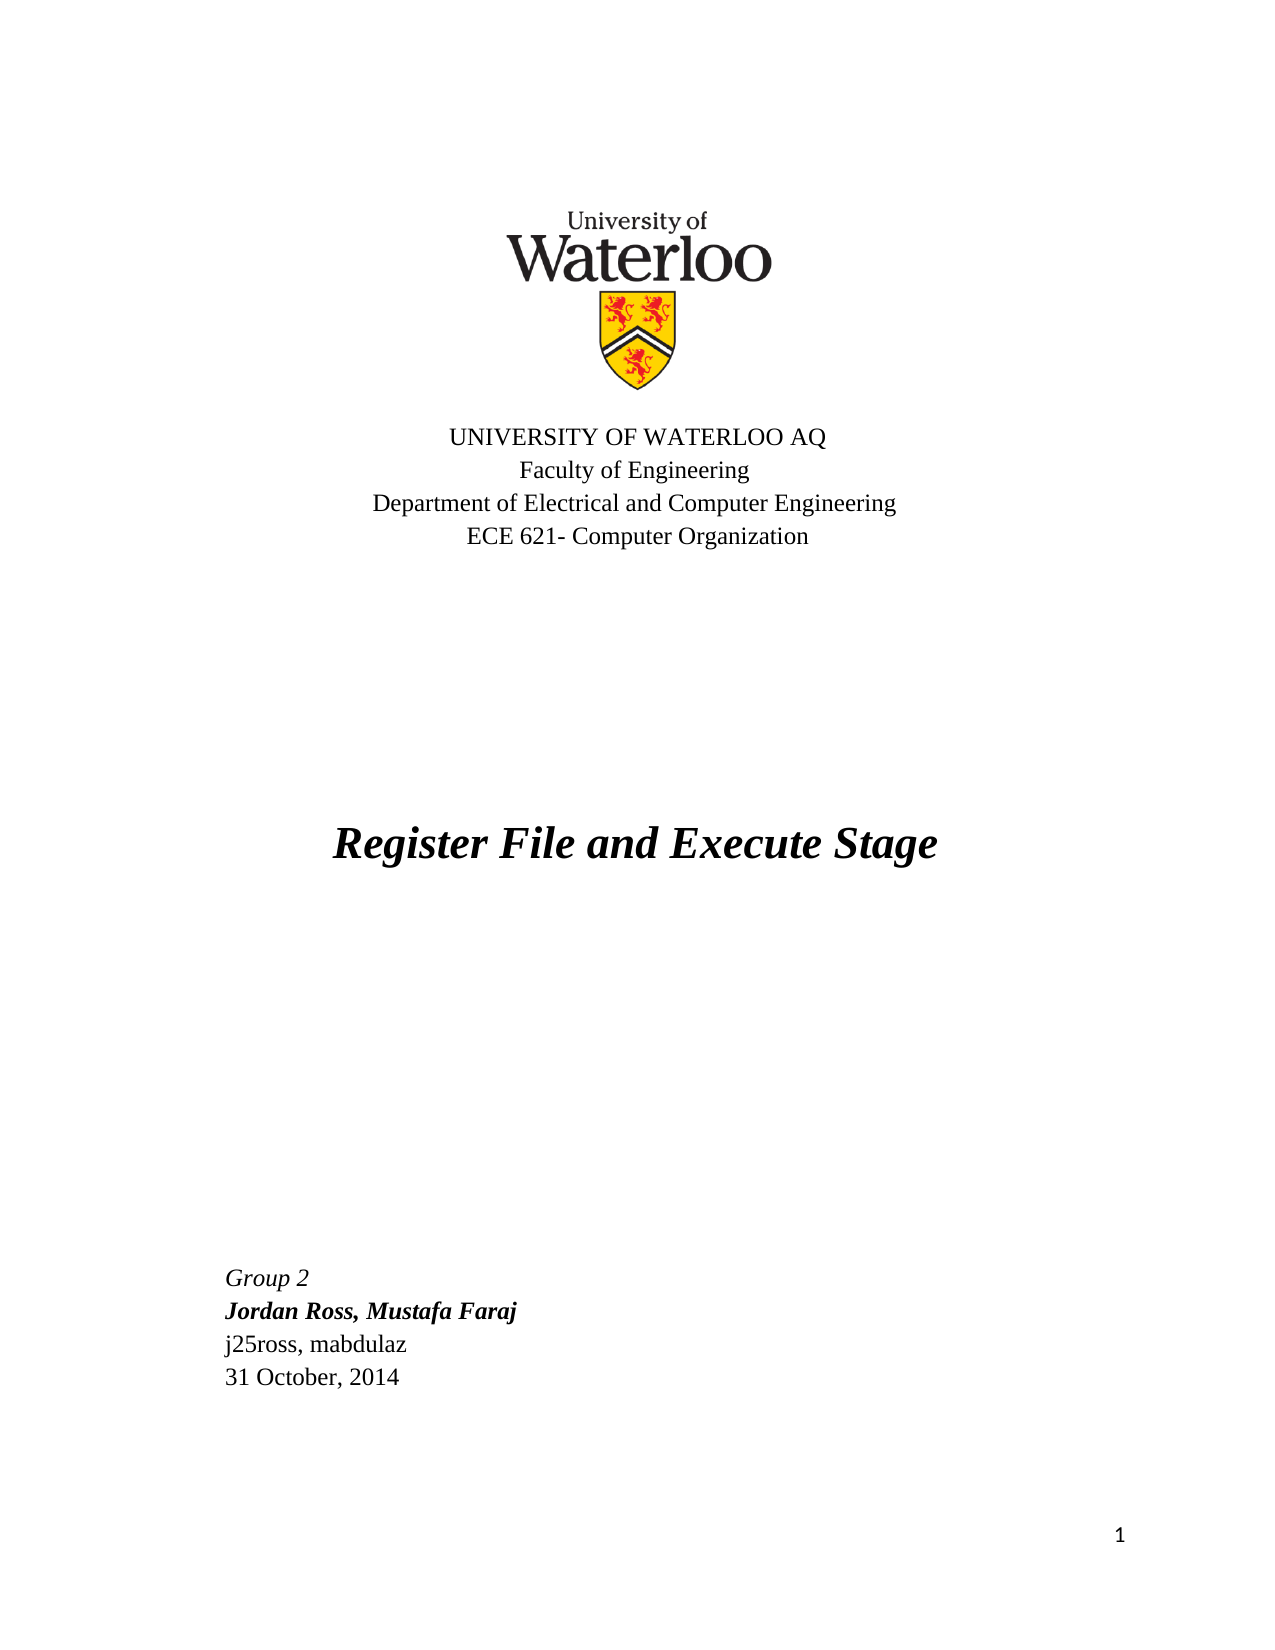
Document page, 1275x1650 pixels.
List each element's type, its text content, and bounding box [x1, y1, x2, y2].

text UNIVERSITY OF WATERLOO AQ Faculty of Engineering Department of Electrical and Computer Engineering ECE 621- Computer Organization [150, 422, 1125, 549]
text Group 2 [150, 1230, 1125, 1292]
text Jordan Ross, Mustafa Faraj j25ross, mabdulaz 31 October, 2014 [225, 1296, 1125, 1391]
picture [488, 203, 787, 397]
text Register File and Execute Stage [150, 769, 1125, 868]
